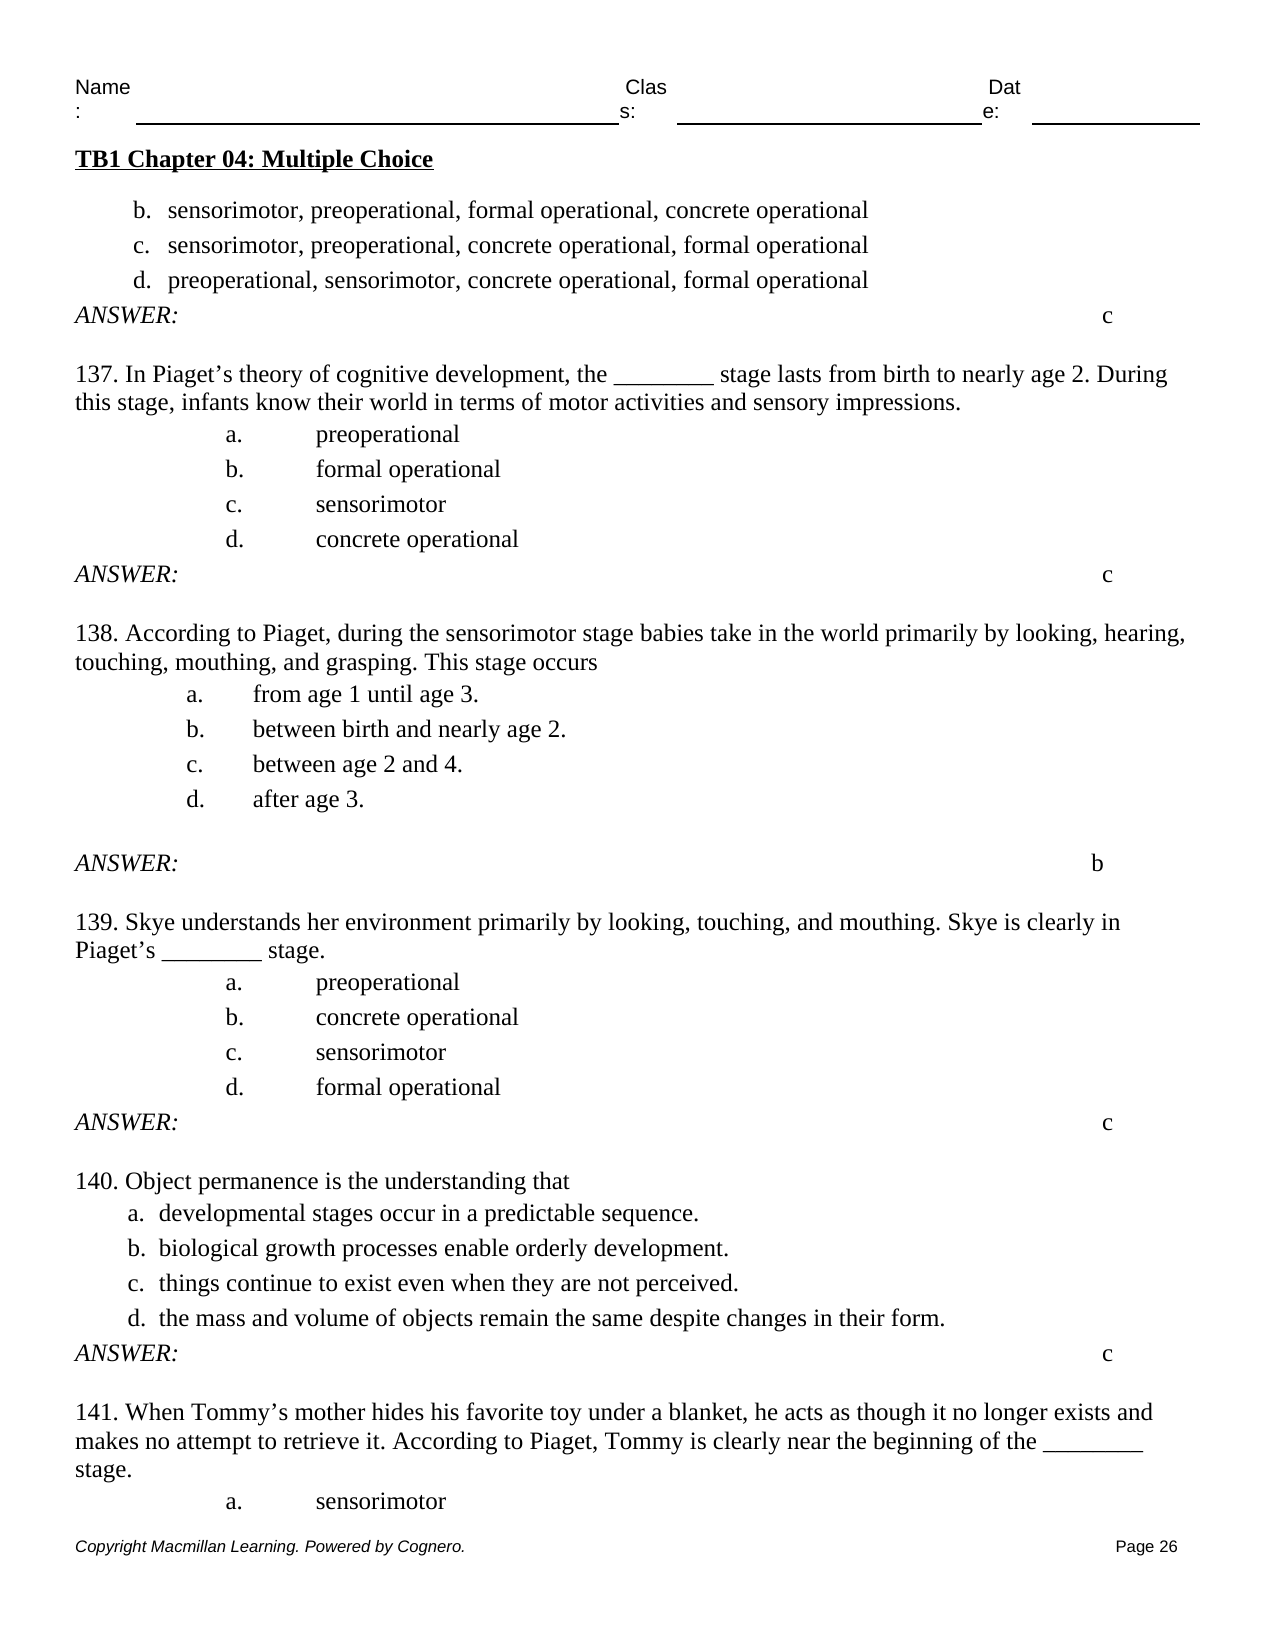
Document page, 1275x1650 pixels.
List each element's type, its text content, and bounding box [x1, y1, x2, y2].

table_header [75, 1397, 1200, 1518]
table_header 140. Object permanence is the understanding that [75, 1166, 1200, 1370]
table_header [75, 192, 1200, 332]
table_header 138. According to Piaget, during the sensorimotor stage babies take in the world primarily by looking, hearing, touching, mouthing, and grasping. This stage occurs [75, 618, 1200, 880]
table_header 137. In Piaget’s theory of cognitive development, the ________ stage lasts from birth to nearly age 2. During this stage, infants know their world in terms of motor activities and sensory impressions. [75, 359, 1200, 591]
table_header 139. Skye understands her environment primarily by looking, touching, and mouthing. Skye is clearly in Piaget’s ________ stage. [75, 907, 1200, 1139]
